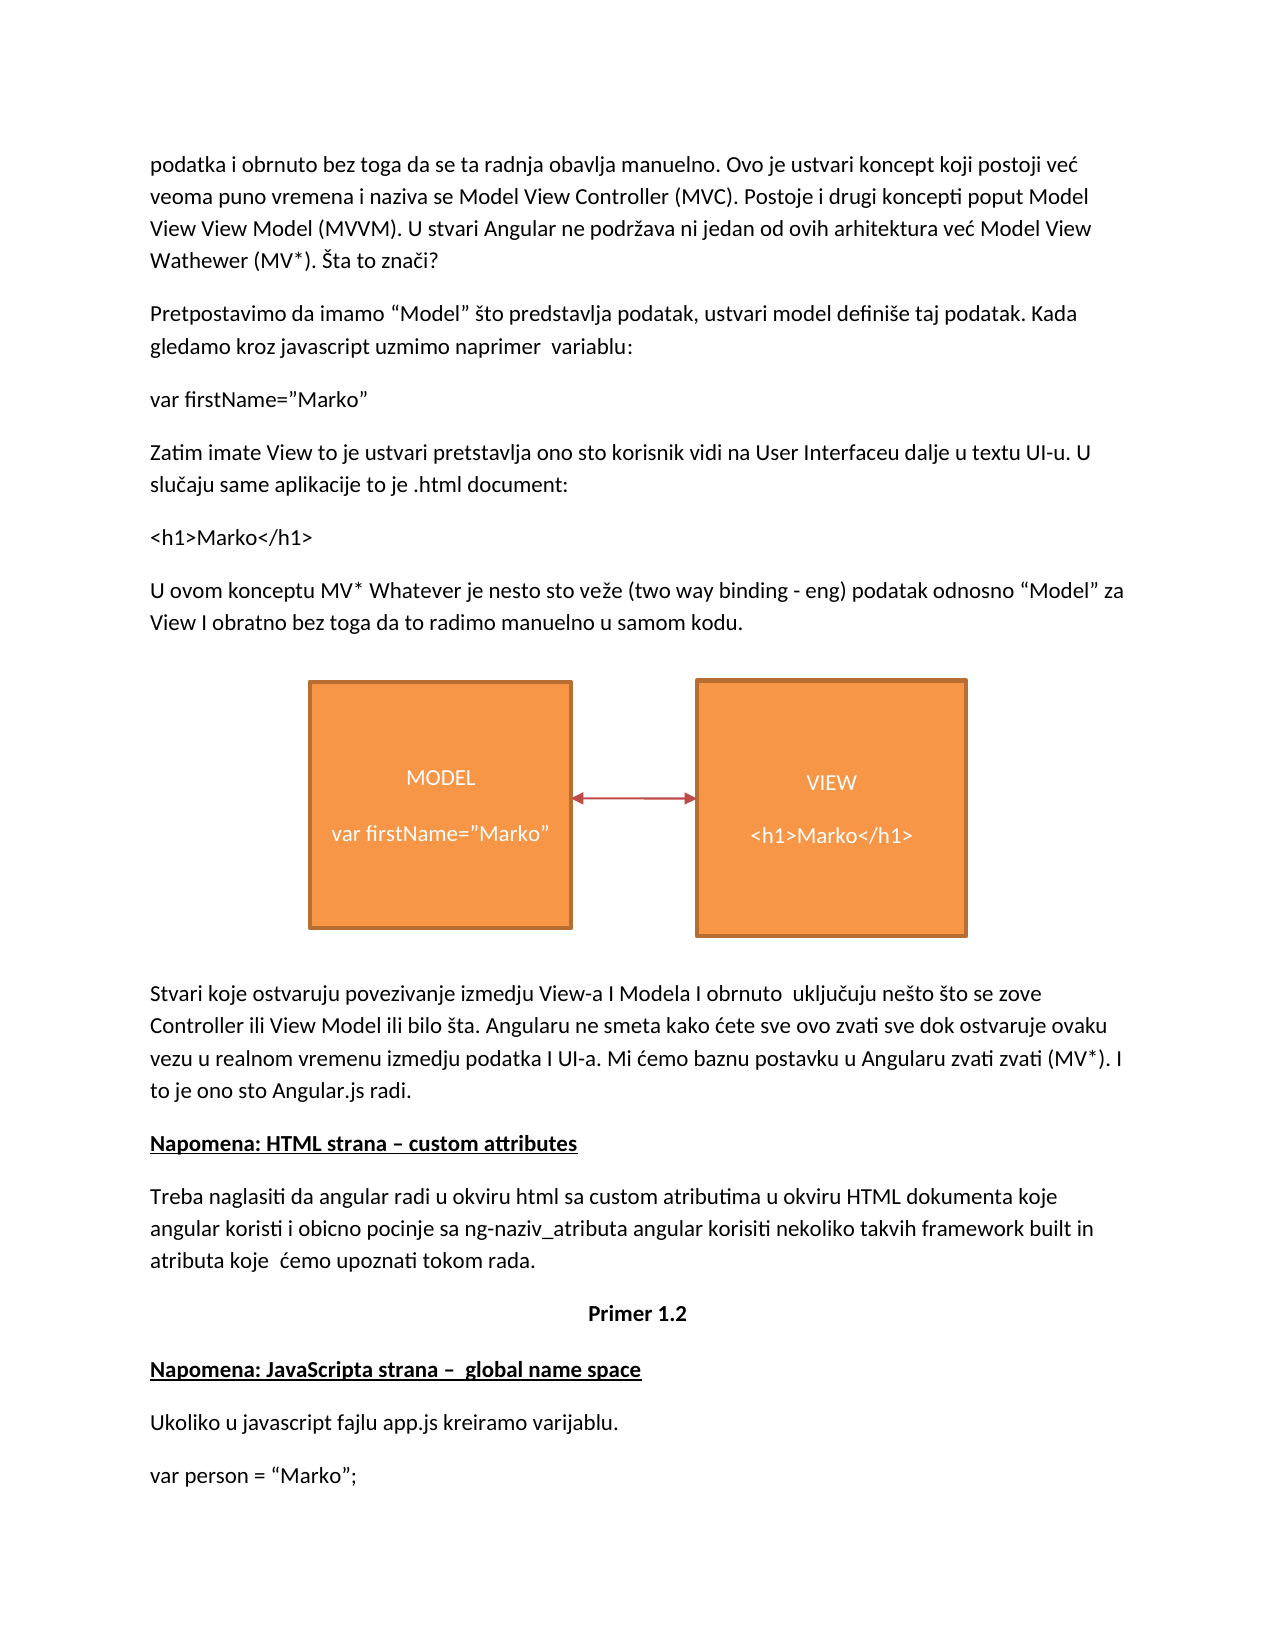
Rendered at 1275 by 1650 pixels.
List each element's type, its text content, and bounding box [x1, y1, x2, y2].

text Pretpostavimo da imamo “Model” što predstavlja podatak, ustvari model definiše taj podatak. Kada gledamo kroz javascript uzmimo naprimer variablu: [150, 299, 1125, 360]
text Treba naglasiti da angular radi u okviru html sa custom atributima u okviru HTML dokumenta koje angular koristi i obicno pocinje sa ng-naziv_atributa angular korisiti nekoliko takvih framework built in atributa koje ćemo upoznati tokom rada. [150, 1182, 1125, 1274]
text U ovom konceptu MV* Whatever je nesto sto veže (two way binding - eng) podatak odnosno “Model” za View I obratno bez toga da to radimo manuelno u samom kodu. [150, 576, 1125, 636]
text Napomena: JavaScripta strana – global name space [150, 1355, 1125, 1383]
text var person = “Marko”; [150, 1461, 1125, 1489]
text Stvari koje ostvaruju povezivanje izmedju View-a I Modela I obrnuto uključuju nešto što se zove Controller ili View Model ili bilo šta. Angularu ne smeta kako ćete sve ovo zvati sve dok ostvaruje ovaku vezu u realnom vremenu izmedju podatka I UI-a. Mi ćemo baznu postavku u Angularu zvati zvati (MV*). I to je ono sto Angular.js radi. [150, 979, 1125, 1104]
text Primer 1.2 [150, 1299, 1125, 1327]
text Ukoliko u javascript fajlu app.js kreiramo varijablu. [150, 1408, 1125, 1436]
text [150, 150, 1125, 274]
text <h1>Marko</h1> [150, 523, 1125, 551]
text Napomena: HTML strana – custom attributes [150, 1129, 1125, 1157]
text Zatim imate View to je ustvari pretstavlja ono sto korisnik vidi na User Interfaceu dalje u textu UI-u. U slučaju same aplikacije to je .html document: [150, 438, 1125, 498]
text var firstName=”Marko” [150, 385, 1125, 413]
